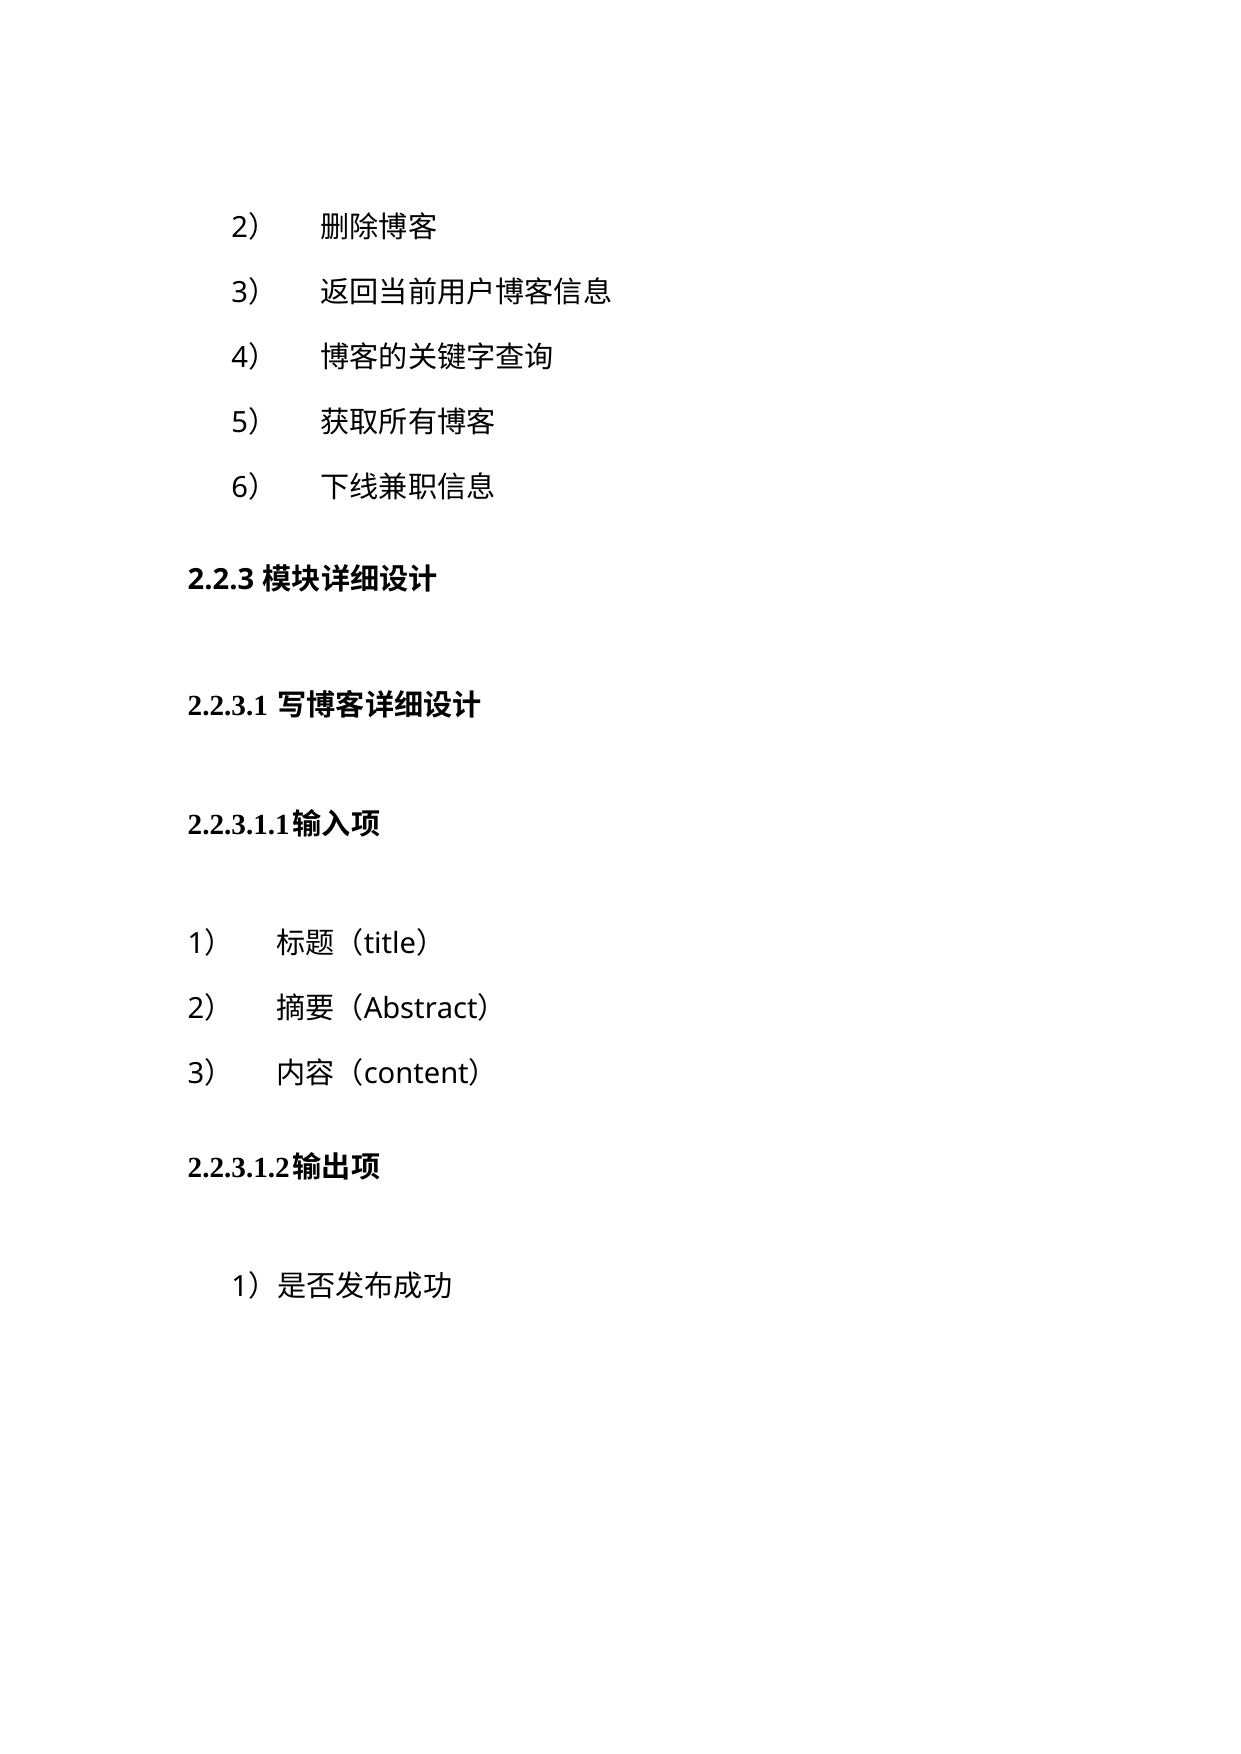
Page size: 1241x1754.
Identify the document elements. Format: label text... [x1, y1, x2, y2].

list 博客的关键字查询 [231, 323, 1053, 388]
text 1）是否发布成功 [187, 1251, 1053, 1316]
subtitle 输出项 [187, 1132, 1053, 1197]
list 标题（title） [187, 908, 1053, 973]
list 摘要（Abstract） [187, 973, 1053, 1038]
list 内容（content） [187, 1038, 1053, 1103]
list 返回当前用户博客信息 [231, 258, 1053, 323]
list 下线兼职信息 [231, 453, 1053, 518]
subtitle 输入项 [187, 789, 1053, 854]
subtitle 模块详细设计 [187, 545, 1053, 610]
subtitle 写博客详细设计 [187, 670, 1053, 735]
list 删除博客 [231, 193, 1053, 258]
list 获取所有博客 [231, 388, 1053, 453]
